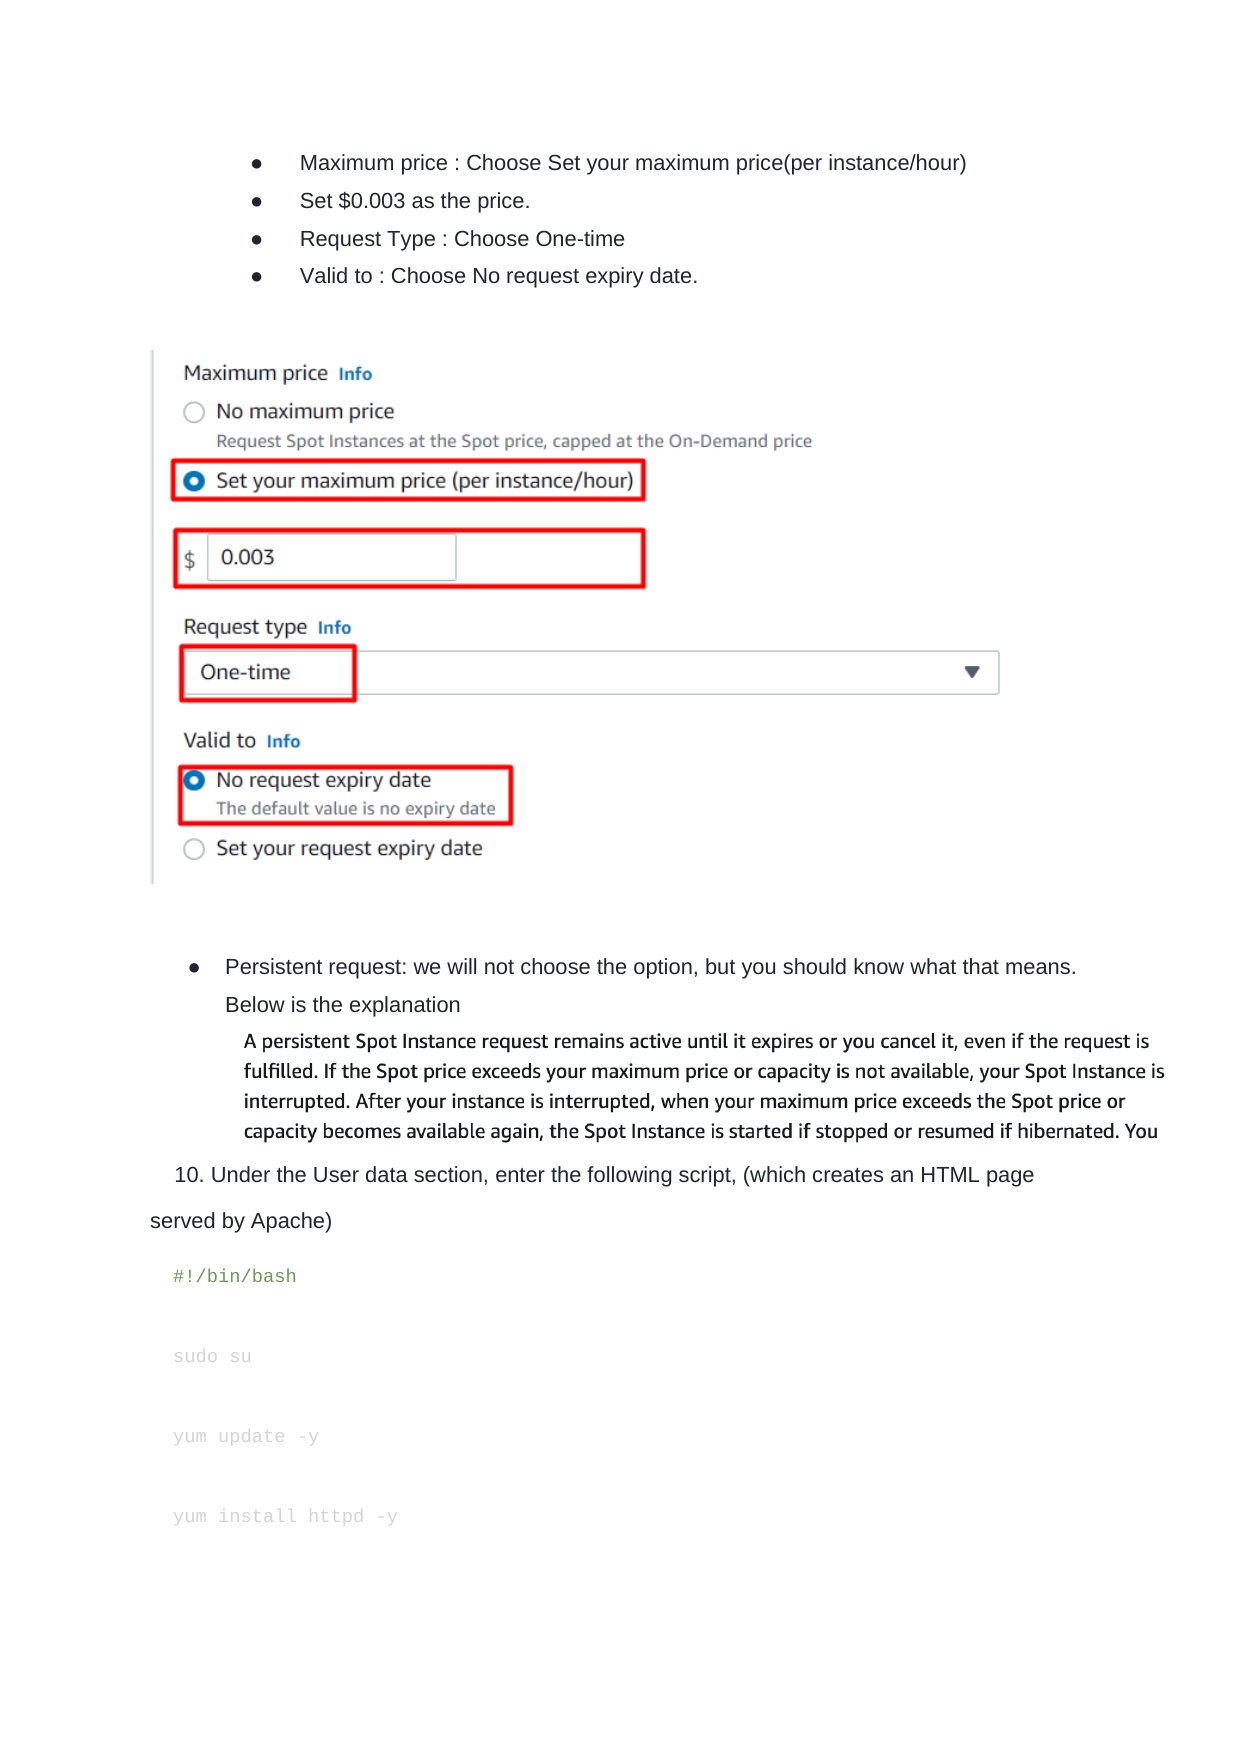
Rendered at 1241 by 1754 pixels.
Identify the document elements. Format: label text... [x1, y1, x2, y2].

list Set $0.003 as the price. [250, 188, 1090, 213]
picture [150, 350, 1088, 884]
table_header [150, 1255, 1090, 1604]
list Maximum price : Choose Set your maximum price(per instance/hour) [250, 150, 1090, 175]
list Request Type : Choose One-time [250, 226, 1090, 251]
text 10. Under the User data section, enter the following script, (which creates an HTML page served by Apache) [150, 1162, 1090, 1233]
list Valid to : Choose No request expiry date. [250, 263, 1090, 289]
picture [225, 1029, 1166, 1149]
